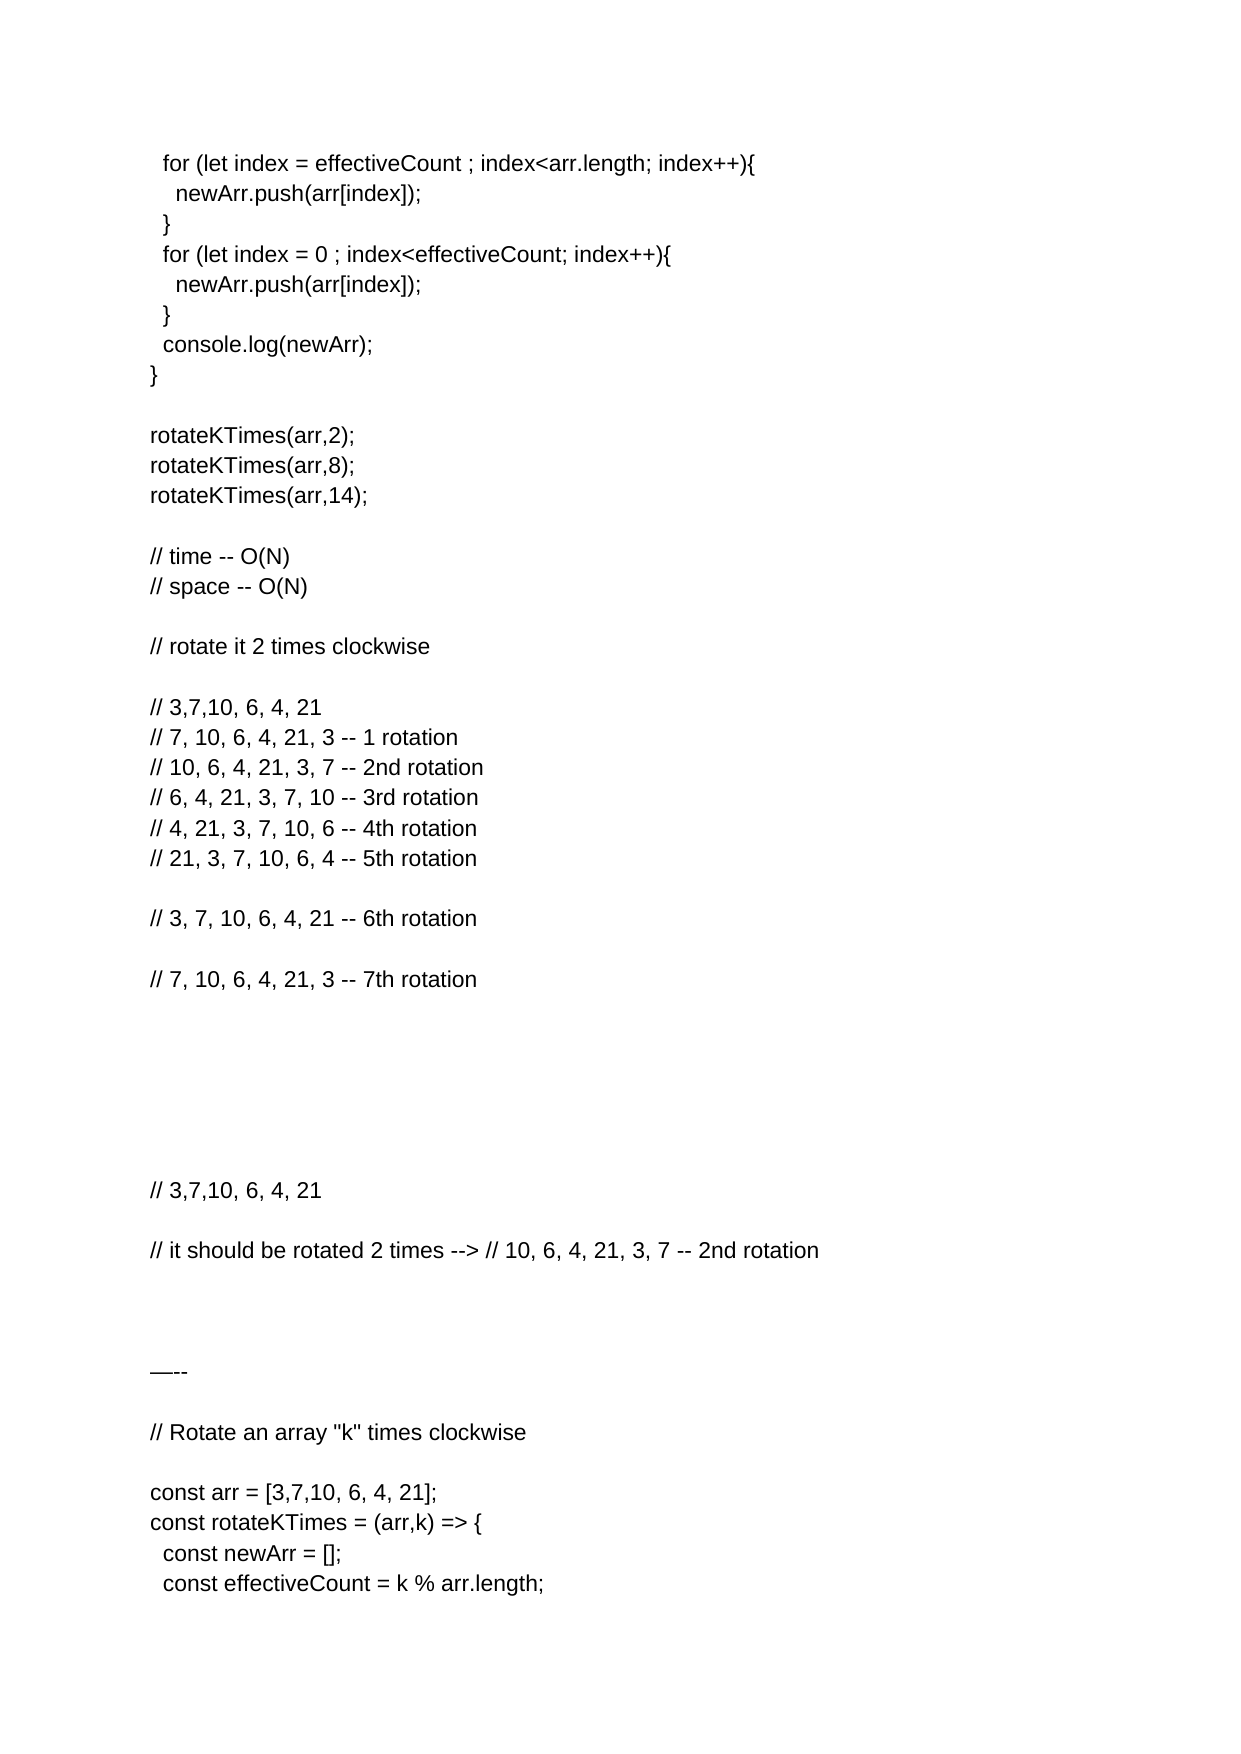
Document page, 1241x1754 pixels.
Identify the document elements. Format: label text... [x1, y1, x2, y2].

text newArr.push(arr[index]); [150, 180, 1090, 207]
text rotateKTimes(arr,8); [150, 452, 1090, 478]
text // 4, 21, 3, 7, 10, 6 -- 4th rotation [150, 814, 1090, 841]
text const effectiveCount = k % arr.length; [150, 1570, 1090, 1596]
text // time -- O(N) [150, 543, 1090, 569]
text const rotateKTimes = (arr,k) => { [150, 1509, 1090, 1536]
text // 10, 6, 4, 21, 3, 7 -- 2nd rotation [150, 754, 1090, 781]
text // it should be rotated 2 times --> // 10, 6, 4, 21, 3, 7 -- 2nd rotation [150, 1237, 1090, 1264]
text } [150, 210, 1090, 237]
text rotateKTimes(arr,2); [150, 422, 1090, 448]
text // Rotate an array "k" times clockwise [150, 1419, 1090, 1445]
text // 7, 10, 6, 4, 21, 3 -- 1 rotation [150, 724, 1090, 750]
text const newArr = []; [150, 1539, 1090, 1566]
text // 7, 10, 6, 4, 21, 3 -- 7th rotation [150, 966, 1090, 992]
text newArr.push(arr[index]); [150, 271, 1090, 297]
text for (let index = effectiveCount ; index<arr.length; index++){ [150, 150, 1090, 176]
text } [150, 301, 1090, 327]
text // 21, 3, 7, 10, 6, 4 -- 5th rotation [150, 845, 1090, 871]
text // 3,7,10, 6, 4, 21 [150, 694, 1090, 720]
text for (let index = 0 ; index<effectiveCount; index++){ [150, 241, 1090, 267]
text console.log(newArr); [150, 331, 1090, 358]
text // 6, 4, 21, 3, 7, 10 -- 3rd rotation [150, 784, 1090, 811]
text // 3, 7, 10, 6, 4, 21 -- 6th rotation [150, 905, 1090, 932]
text } [150, 361, 1090, 388]
text const arr = [3,7,10, 6, 4, 21]; [150, 1479, 1090, 1506]
text // space -- O(N) [150, 573, 1090, 599]
text —-- [150, 1358, 1090, 1385]
text rotateKTimes(arr,14); [150, 482, 1090, 509]
text // rotate it 2 times clockwise [150, 633, 1090, 660]
text // 3,7,10, 6, 4, 21 [150, 1177, 1090, 1203]
